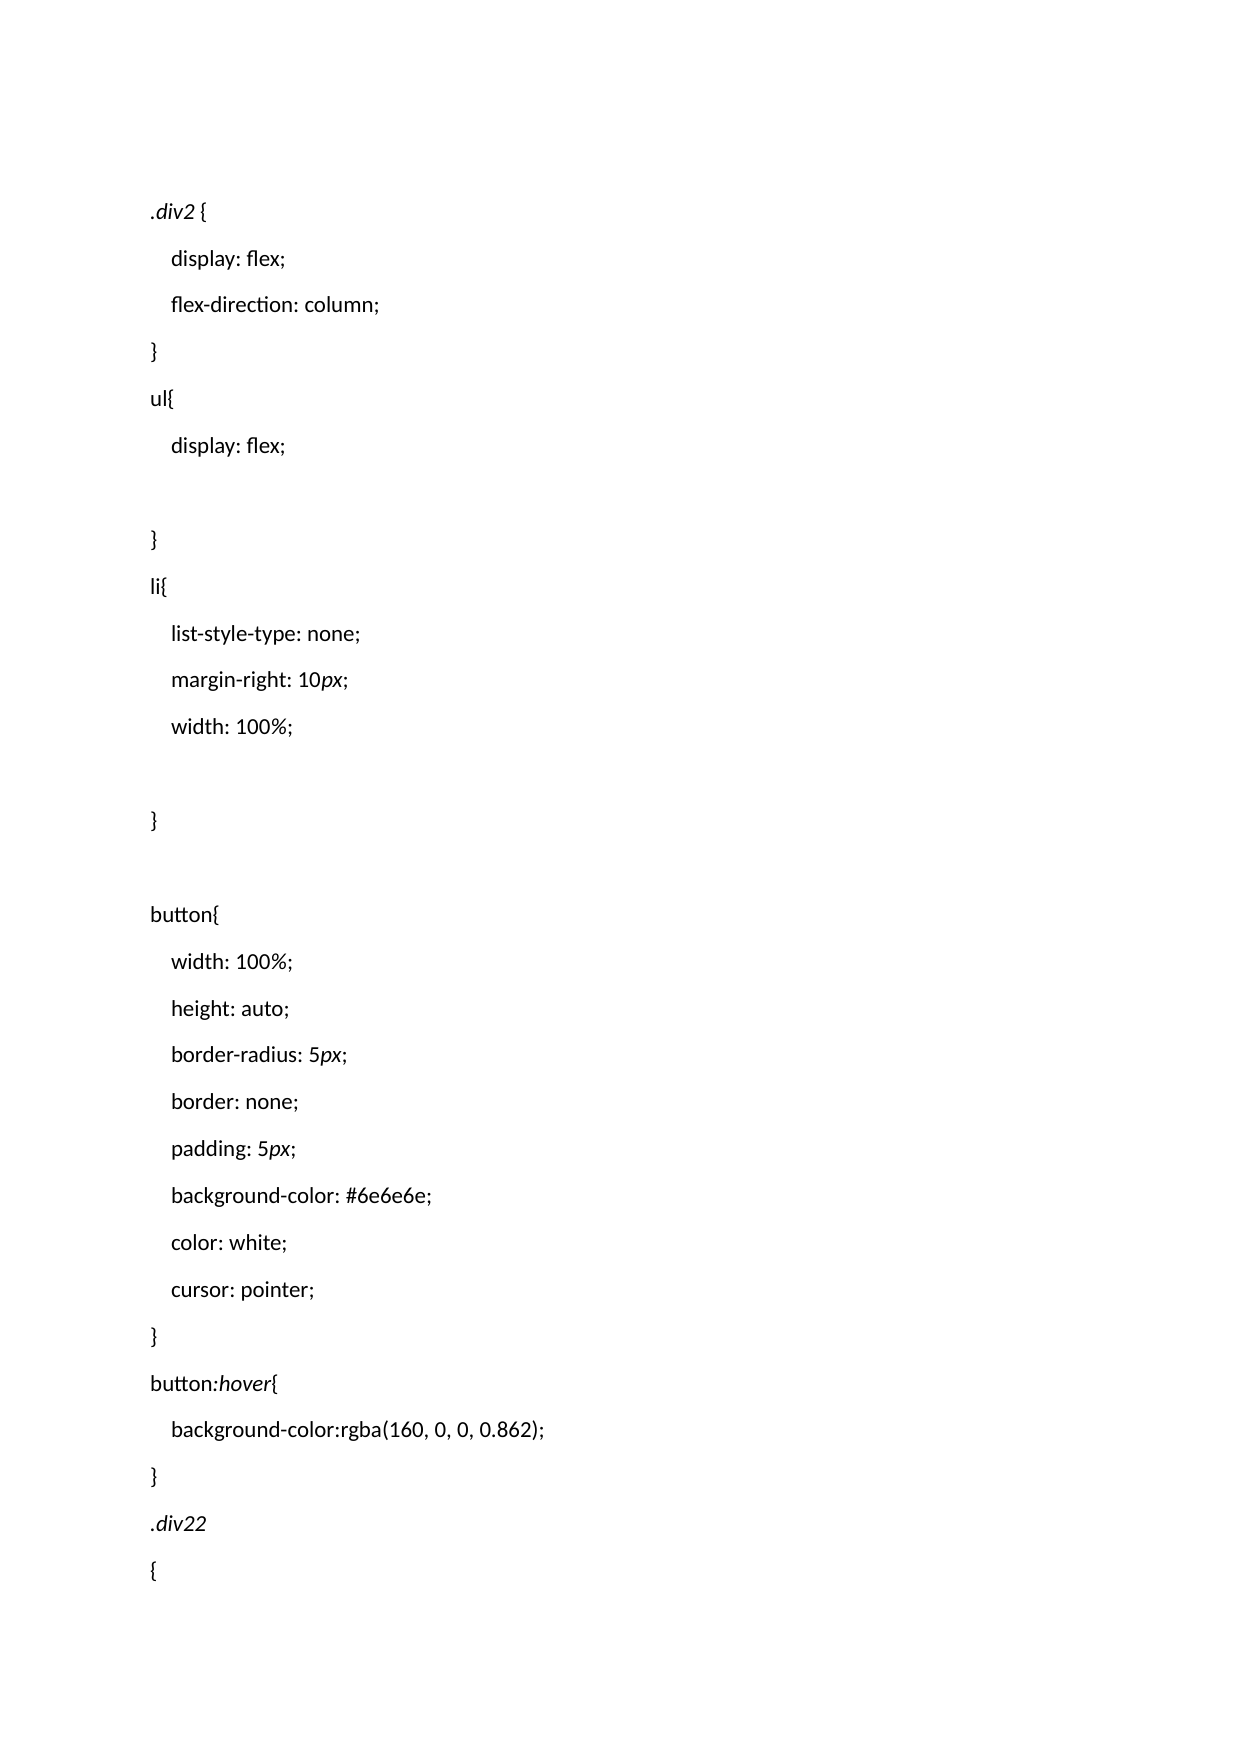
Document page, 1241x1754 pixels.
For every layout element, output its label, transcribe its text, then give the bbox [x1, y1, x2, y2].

text display: flex; [150, 431, 1090, 459]
text .div2 { [150, 197, 1090, 225]
text width: 100%; [150, 712, 1090, 741]
text display: flex; [150, 244, 1090, 272]
text { [150, 1556, 1090, 1584]
text border: none; [150, 1087, 1090, 1116]
text color: white; [150, 1228, 1090, 1256]
text margin-right: 10px; [150, 666, 1090, 694]
text background-color:rgba(160, 0, 0, 0.862); [150, 1416, 1090, 1444]
text li{ [150, 572, 1090, 600]
text list-style-type: none; [150, 619, 1090, 647]
text background-color: #6e6e6e; [150, 1181, 1090, 1209]
text ul{ [150, 384, 1090, 412]
text width: 100%; [150, 947, 1090, 975]
text } [150, 1462, 1090, 1491]
text } [150, 806, 1090, 834]
text cursor: pointer; [150, 1275, 1090, 1303]
text .div22 [150, 1509, 1090, 1537]
text } [150, 337, 1090, 366]
text border-radius: 5px; [150, 1041, 1090, 1069]
text padding: 5px; [150, 1134, 1090, 1162]
text flex-direction: column; [150, 291, 1090, 319]
text button{ [150, 900, 1090, 928]
text height: auto; [150, 994, 1090, 1022]
text button:hover{ [150, 1369, 1090, 1397]
text } [150, 525, 1090, 553]
text } [150, 1322, 1090, 1350]
